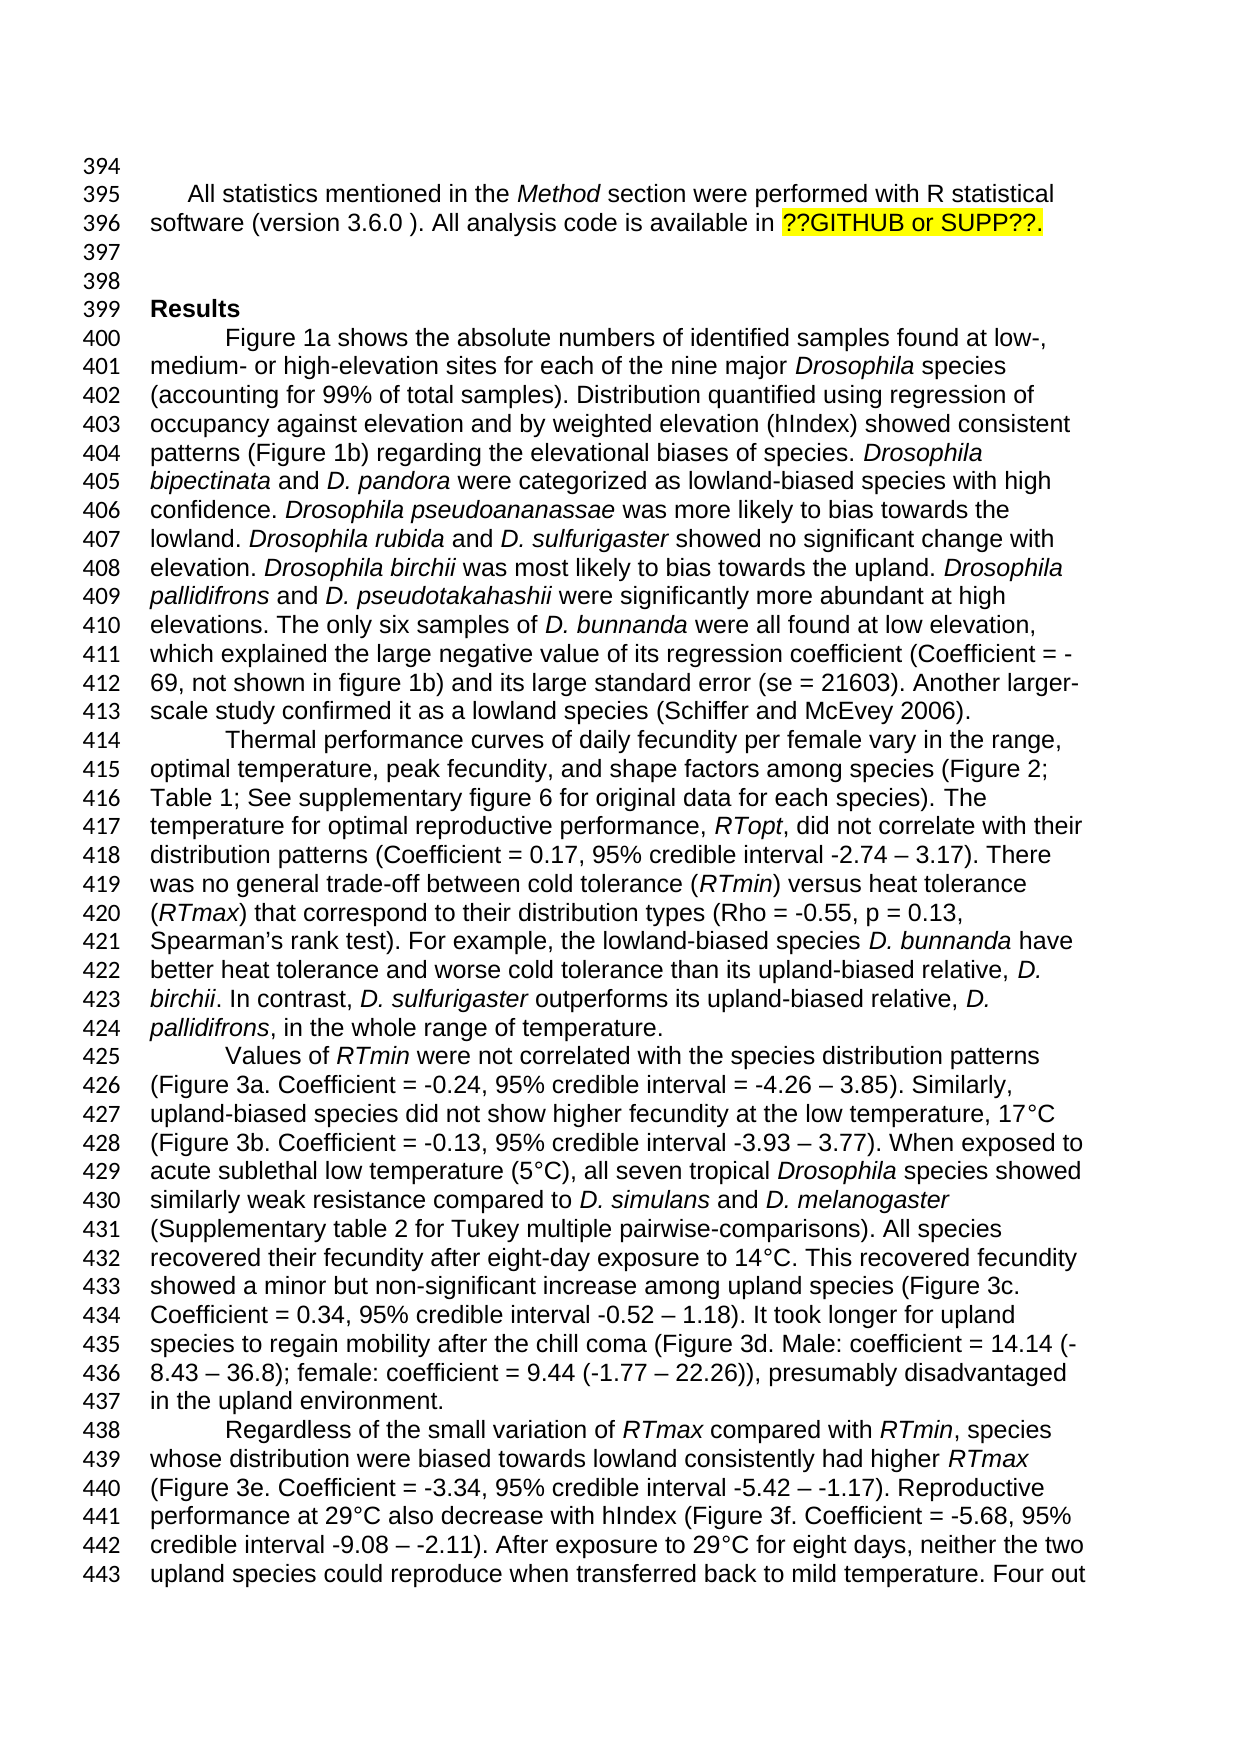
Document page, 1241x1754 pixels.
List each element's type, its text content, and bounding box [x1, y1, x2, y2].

text Values of RTmin were not correlated with the species distribution patterns (Figure 3a. Coefficient = -0.24, 95% credible interval = -4.26 – 3.85). Similarly, upland-biased species did not show higher fecundity at the low temperature, 17°C (Figure 3b. Coefficient = -0.13, 95% credible interval -3.93 – 3.77). When exposed to acute sublethal low temperature (5°C), all seven tropical Drosophila species showed similarly weak resistance compared to D. simulans and D. melanogaster (Supplementary table 2 for Tukey multiple pairwise-comparisons). All species recovered their fecundity after eight-day exposure to 14°C. This recovered fecundity showed a minor but non-significant increase among upland species (Figure 3c. Coefficient = 0.34, 95% credible interval -0.52 – 1.18). It took longer for upland species to regain mobility after the chill coma (Figure 3d. Male: coefficient = 14.14 (-8.43 – 36.8); female: coefficient = 9.44 (-1.77 – 22.26)), presumably disadvantaged in the upland environment. [150, 1041, 1090, 1415]
text All statistics mentioned in the Method section were performed with R statistical software (version 3.6.0 ). All analysis code is available in ??GITHUB or SUPP??. [150, 179, 1090, 236]
text Thermal performance curves of daily fecundity per female vary in the range, optimal temperature, peak fecundity, and shape factors among species (Figure 2; Table 1; See supplementary figure 6 for original data for each species). The temperature for optimal reproductive performance, RTopt, did not correlate with their distribution patterns (Coefficient = 0.17, 95% credible interval -2.74 – 3.17). There was no general trade-off between cold tolerance (RTmin) versus heat tolerance (RTmax) that correspond to their distribution types (Rho = -0.55, p = 0.13, Spearman’s rank test). For example, the lowland-biased species D. bunnanda have better heat tolerance and worse cold tolerance than its upland-biased relative, D. birchii. In contrast, D. sulfurigaster outperforms its upland-biased relative, D. pallidifrons, in the whole range of temperature. [150, 725, 1090, 1041]
text Figure 1a shows the absolute numbers of identified samples found at low-, medium- or high-elevation sites for each of the nine major Drosophila species (accounting for 99% of total samples). Distribution quantified using regression of occupancy against elevation and by weighted elevation (hIndex) showed consistent patterns (Figure 1b) regarding the elevational biases of species. Drosophila bipectinata and D. pandora were categorized as lowland-biased species with high confidence. Drosophila pseudoananassae was more likely to bias towards the lowland. Drosophila rubida and D. sulfurigaster showed no significant change with elevation. Drosophila birchii was most likely to bias towards the upland. Drosophila pallidifrons and D. pseudotakahashii were significantly more abundant at high elevations. The only six samples of D. bunnanda were all found at low elevation, which explained the large negative value of its regression coefficient (Coefficient = -69, not shown in figure 1b) and its large standard error (se = 21603). Another larger-scale study confirmed it as a lowland species (Schiffer and McEvey 2006). [150, 322, 1090, 725]
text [150, 1415, 1090, 1587]
text Results [150, 294, 1090, 322]
